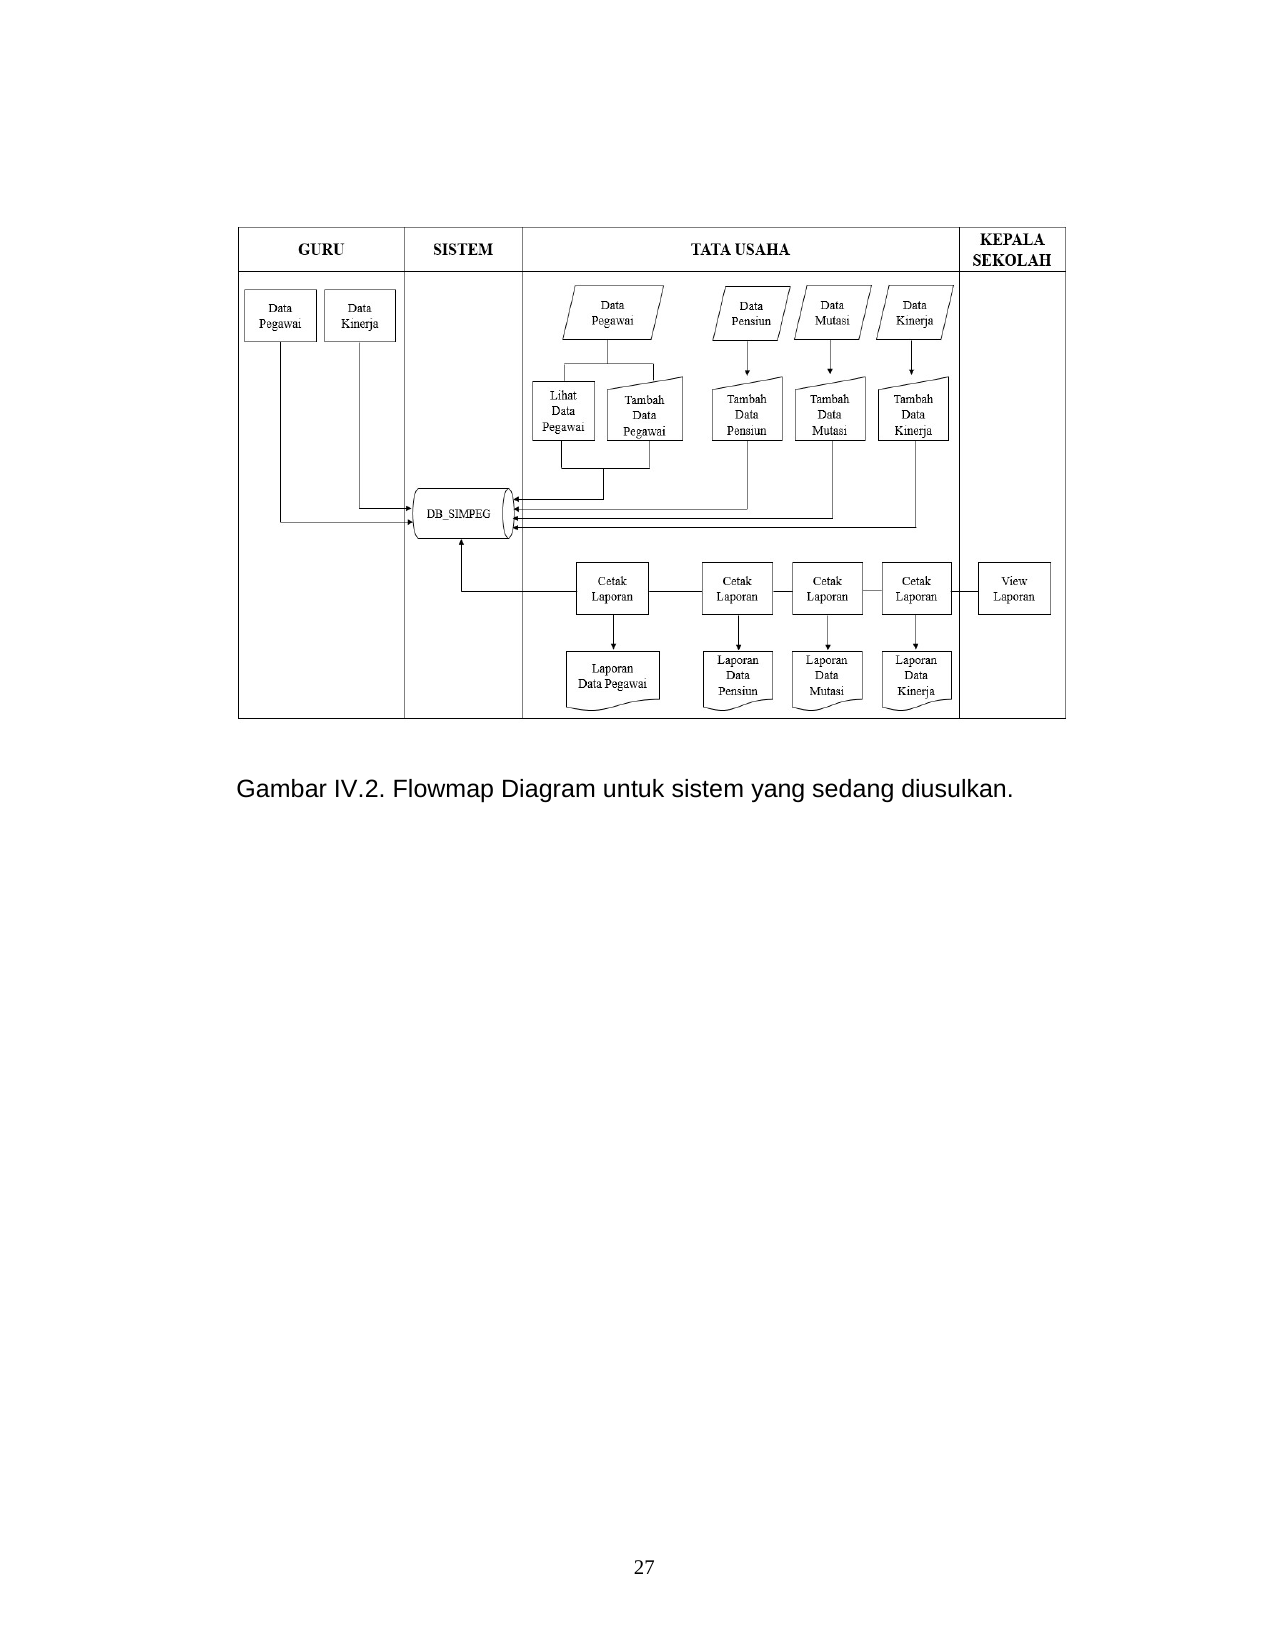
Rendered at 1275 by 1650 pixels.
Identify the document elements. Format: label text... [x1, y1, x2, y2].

text Gambar IV.2. Flowmap Diagram untuk sistem yang sedang diusulkan. [236, 774, 1052, 802]
picture [232, 221, 1073, 724]
